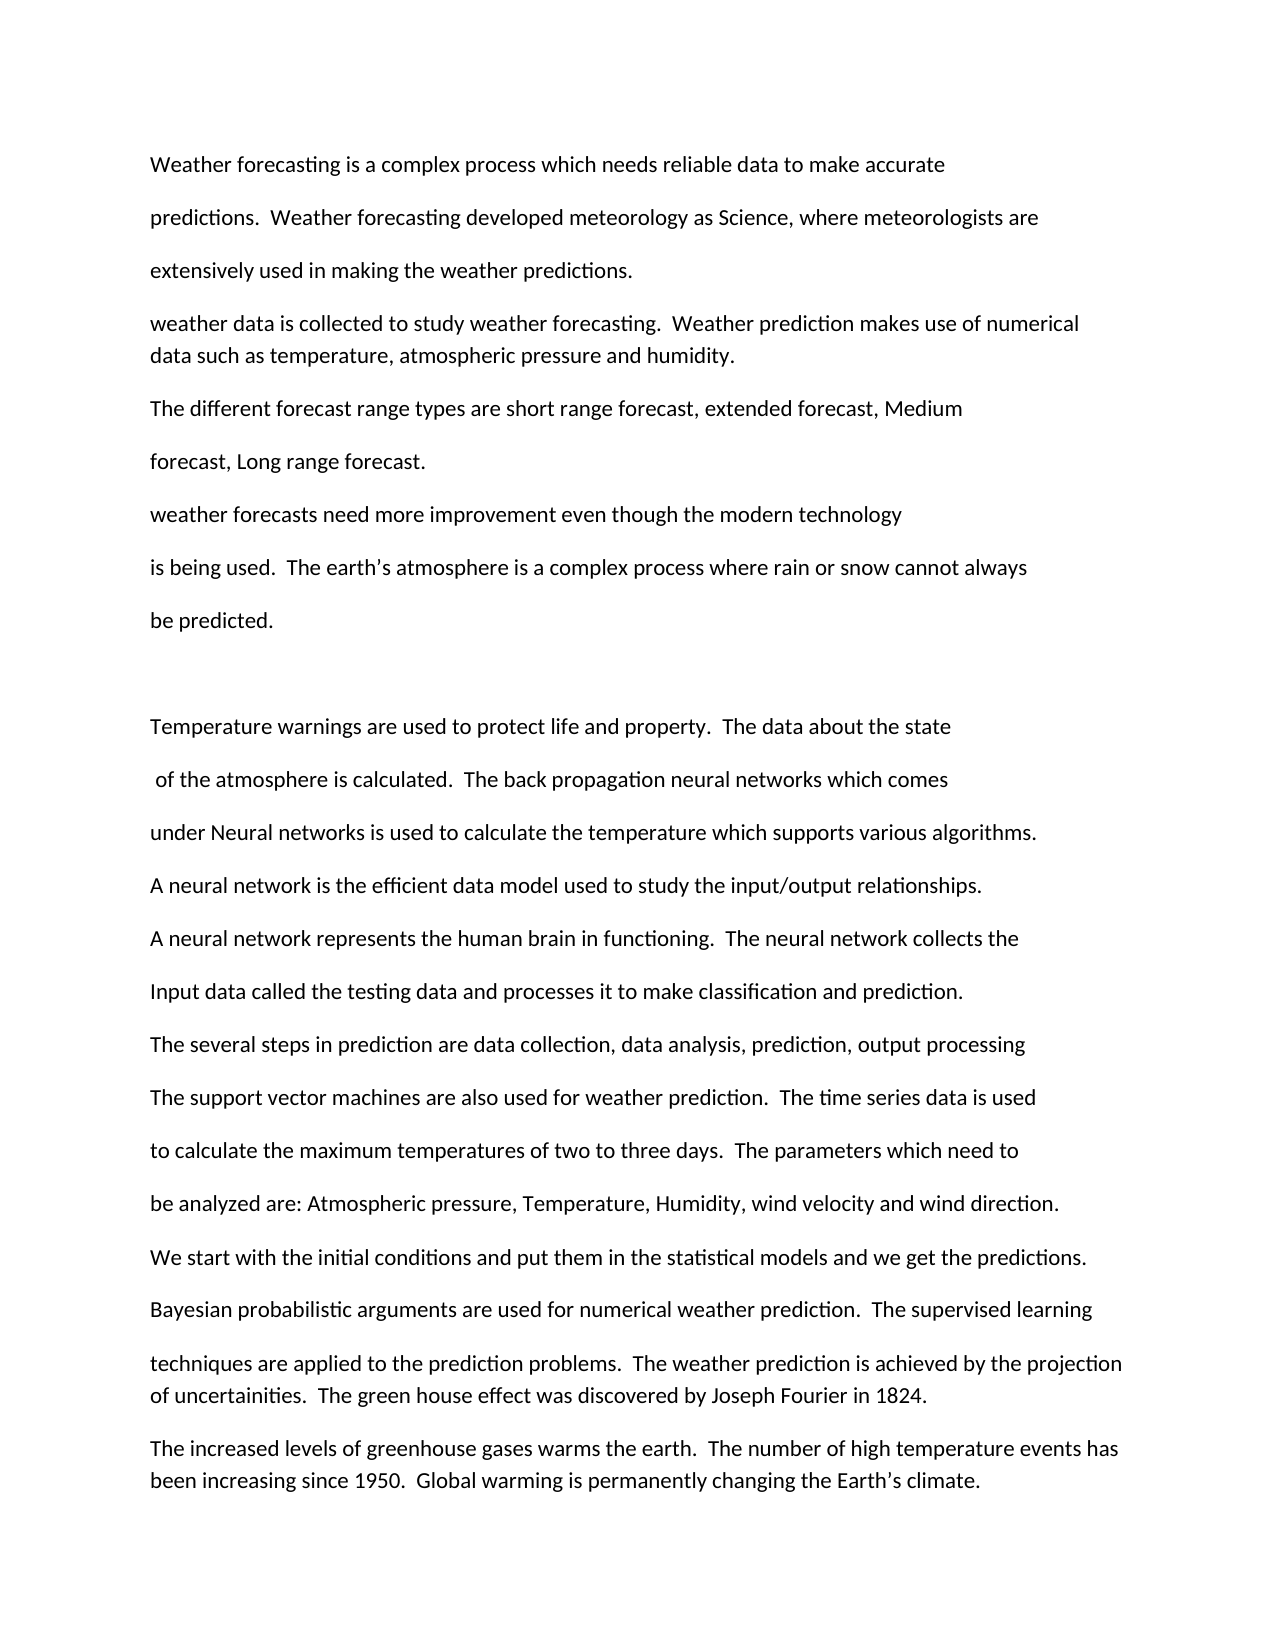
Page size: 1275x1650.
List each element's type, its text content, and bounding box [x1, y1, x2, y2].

text to calculate the maximum temperatures of two to three days. The parameters which need to [150, 1137, 1125, 1164]
text A neural network represents the human brain in functioning. The neural network collects the [150, 924, 1125, 952]
text A neural network is the efficient data model used to study the input/output relationships. [150, 871, 1125, 899]
text The increased levels of greenhouse gases warms the earth. The number of high temperature events has been increasing since 1950. Global warming is permanently changing the Earth’s climate. [150, 1434, 1125, 1494]
text Input data called the testing data and processes it to make classification and prediction. [150, 977, 1125, 1006]
text The support vector machines are also used for weather prediction. The time series data is used [150, 1083, 1125, 1112]
text of the atmosphere is calculated. The back propagation neural networks which comes [150, 765, 1125, 793]
text is being used. The earth’s atmosphere is a complex process where rain or snow cannot always [150, 553, 1125, 581]
text Weather forecasting is a complex process which needs reliable data to make accurate [150, 150, 1125, 178]
text Temperature warnings are used to protect life and property. The data about the state [150, 712, 1125, 740]
text We start with the initial conditions and put them in the statistical models and we get the predictions. [150, 1243, 1125, 1271]
text predictions. Weather forecasting developed meteorology as Science, where meteorologists are [150, 203, 1125, 231]
text The different forecast range types are short range forecast, extended forecast, Medium [150, 394, 1125, 422]
text extensively used in making the weather predictions. [150, 256, 1125, 284]
text be analyzed are: Atmospheric pressure, Temperature, Humidity, wind velocity and wind direction. [150, 1189, 1125, 1218]
text forecast, Long range forecast. [150, 447, 1125, 475]
text weather data is collected to study weather forecasting. Weather prediction makes use of numerical data such as temperature, atmospheric pressure and humidity. [150, 309, 1125, 369]
text Bayesian probabilistic arguments are used for numerical weather prediction. The supervised learning [150, 1296, 1125, 1324]
text under Neural networks is used to calculate the temperature which supports various algorithms. [150, 818, 1125, 846]
text The several steps in prediction are data collection, data analysis, prediction, output processing [150, 1031, 1125, 1058]
text techniques are applied to the prediction problems. The weather prediction is achieved by the projection of uncertainities. The green house effect was discovered by Joseph Fourier in 1824. [150, 1349, 1125, 1409]
text weather forecasts need more improvement even though the modern technology [150, 500, 1125, 528]
text be predicted. [150, 606, 1125, 634]
